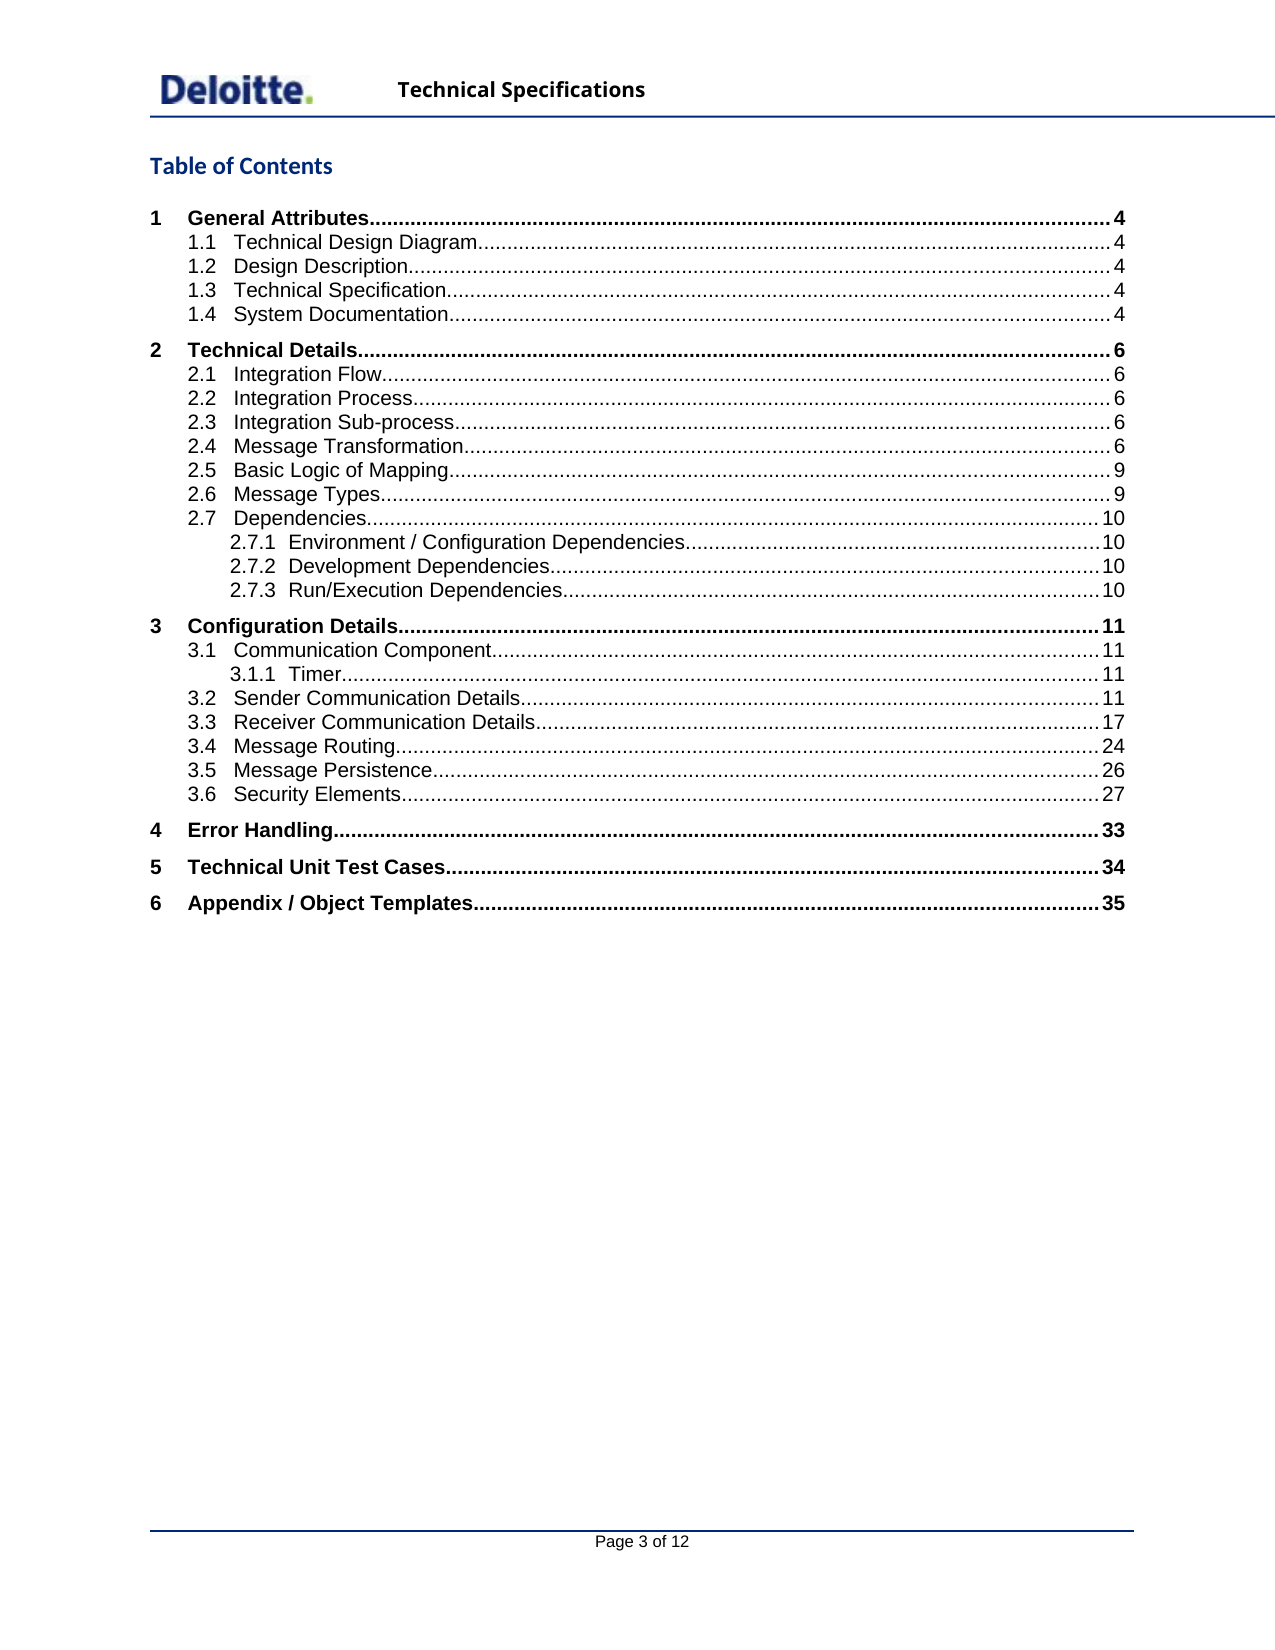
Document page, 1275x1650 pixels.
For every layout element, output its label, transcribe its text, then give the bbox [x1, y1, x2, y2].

text 2.7.1 Environment / Configuration Dependencies 10 [229, 529, 1134, 553]
text 2.1 Integration Flow 6 [187, 362, 1134, 386]
text 3.3 Receiver Communication Details 17 [187, 710, 1134, 734]
text 2.7.3 Run/Execution Dependencies 10 [229, 577, 1134, 601]
text 1 General Attributes 4 [150, 206, 1134, 229]
picture [161, 75, 313, 104]
text 2.3 Integration Sub-process 6 [187, 410, 1134, 434]
text 3.4 Message Routing 24 [187, 734, 1134, 758]
text 3.6 Security Elements 27 [187, 782, 1134, 806]
text 3 Configuration Details 11 [150, 614, 1134, 638]
text 1.3 Technical Specification 4 [187, 277, 1134, 301]
text 2.7.2 Development Dependencies 10 [229, 553, 1134, 577]
text Table of Contents [150, 150, 1134, 181]
text 6 Appendix / Object Templates 35 [150, 891, 1134, 915]
text 2.7 Dependencies 10 [187, 506, 1134, 529]
text 4 Error Handling 33 [150, 818, 1134, 842]
text 2.6 Message Types 9 [187, 482, 1134, 506]
text 2.5 Basic Logic of Mapping 9 [187, 458, 1134, 482]
text 1.4 System Documentation 4 [187, 301, 1134, 325]
text 1.1 Technical Design Diagram 4 [187, 229, 1134, 253]
text 3.1 Communication Component 11 [187, 638, 1134, 662]
text 2.4 Message Transformation 6 [187, 434, 1134, 458]
text 3.5 Message Persistence 26 [187, 758, 1134, 782]
text 3.1.1 Timer 11 [229, 662, 1134, 686]
text 2.2 Integration Process 6 [187, 386, 1134, 410]
text 2 Technical Details 6 [150, 338, 1134, 362]
text 3.2 Sender Communication Details 11 [187, 686, 1134, 710]
text 5 Technical Unit Test Cases 34 [150, 854, 1134, 878]
text 1.2 Design Description 4 [187, 253, 1134, 277]
